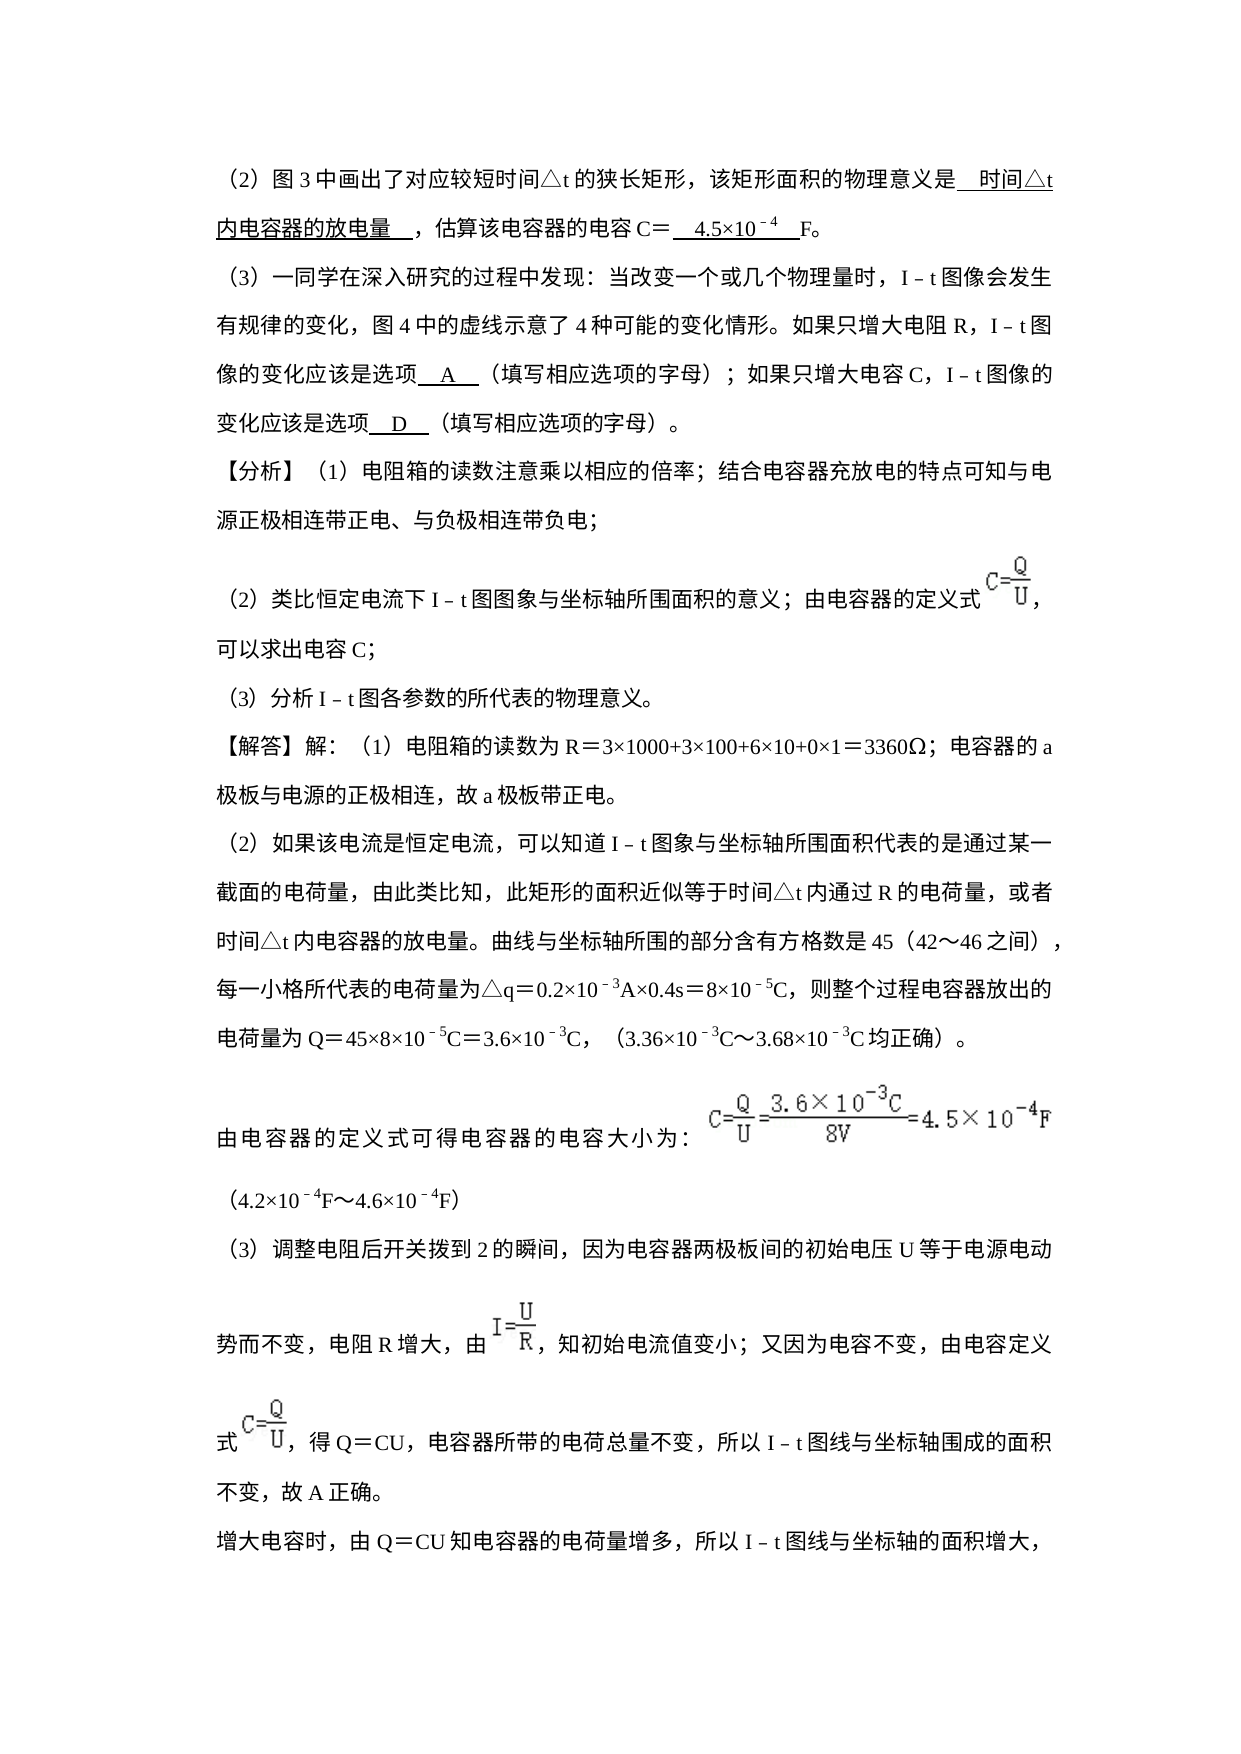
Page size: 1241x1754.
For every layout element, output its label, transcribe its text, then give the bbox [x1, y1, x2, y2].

text （3）调整电阻后开关拨到2的瞬间，因为电容器两极板间的初始电压U等于电源电动势而不变，电阻R增大，由，知初始电流值变小；又因为电容不变，由电容定义式，得Q＝CU，电容器所带的电荷总量不变，所以I﹣t图线与坐标轴围成的面积不变，故A正确。 [216, 1231, 1053, 1507]
text （3）分析I﹣t图各参数的所代表的物理意义。 [216, 680, 1053, 713]
text （2）类比恒定电流下I﹣t图图象与坐标轴所围面积的意义；由电容器的定义式，可以求出电容C； [216, 551, 1053, 664]
text （2）如果该电流是恒定电流，可以知道I﹣t图象与坐标轴所围面积代表的是通过某一截面的电荷量，由此类比知，此矩形的面积近似等于时间△t内通过R的电荷量，或者时间△t内电容器的放电量。曲线与坐标轴所围的部分含有方格数是45（42～46之间），每一小格所代表的电荷量为△q＝0.2×10﹣3A×0.4s＝8×10﹣5C，则整个过程电容器放出的电荷量为Q＝45×8×10﹣5C＝3.6×10﹣3C，（3.36×10﹣3C～3.68×10﹣3C均正确）。 [216, 826, 1053, 1053]
text 【解答】解：（1）电阻箱的读数为R＝3×1000+3×100+6×10+0×1＝3360Ω；电容器的a极板与电源的正极相连，故a极板带正电。 [216, 729, 1053, 810]
picture [982, 552, 1031, 608]
picture [238, 1395, 287, 1451]
picture [706, 1082, 1053, 1147]
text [216, 1523, 1053, 1556]
text 由电容器的定义式可得电容器的电容大小为：（4.2×10﹣4F～4.6×10﹣4F） [216, 1069, 1053, 1215]
text （3）一同学在深入研究的过程中发现：当改变一个或几个物理量时，I﹣t图像会发生有规律的变化，图4中的虚线示意了4种可能的变化情形。如果只增大电阻R，I﹣t图像的变化应该是选项 A （填写相应选项的字母）；如果只增大电容C，I﹣t图像的变化应该是选项 D （填写相应选项的字母）。 [216, 259, 1053, 438]
picture [487, 1298, 536, 1353]
text （2）图3中画出了对应较短时间△t的狭长矩形，该矩形面积的物理意义是 时间△t内电容器的放电量 ，估算该电容器的电容C＝ 4.5×10﹣4 F。 [216, 162, 1053, 243]
text 【分析】（1）电阻箱的读数注意乘以相应的倍率；结合电容器充放电的特点可知与电源正极相连带正电、与负极相连带负电； [216, 454, 1053, 535]
